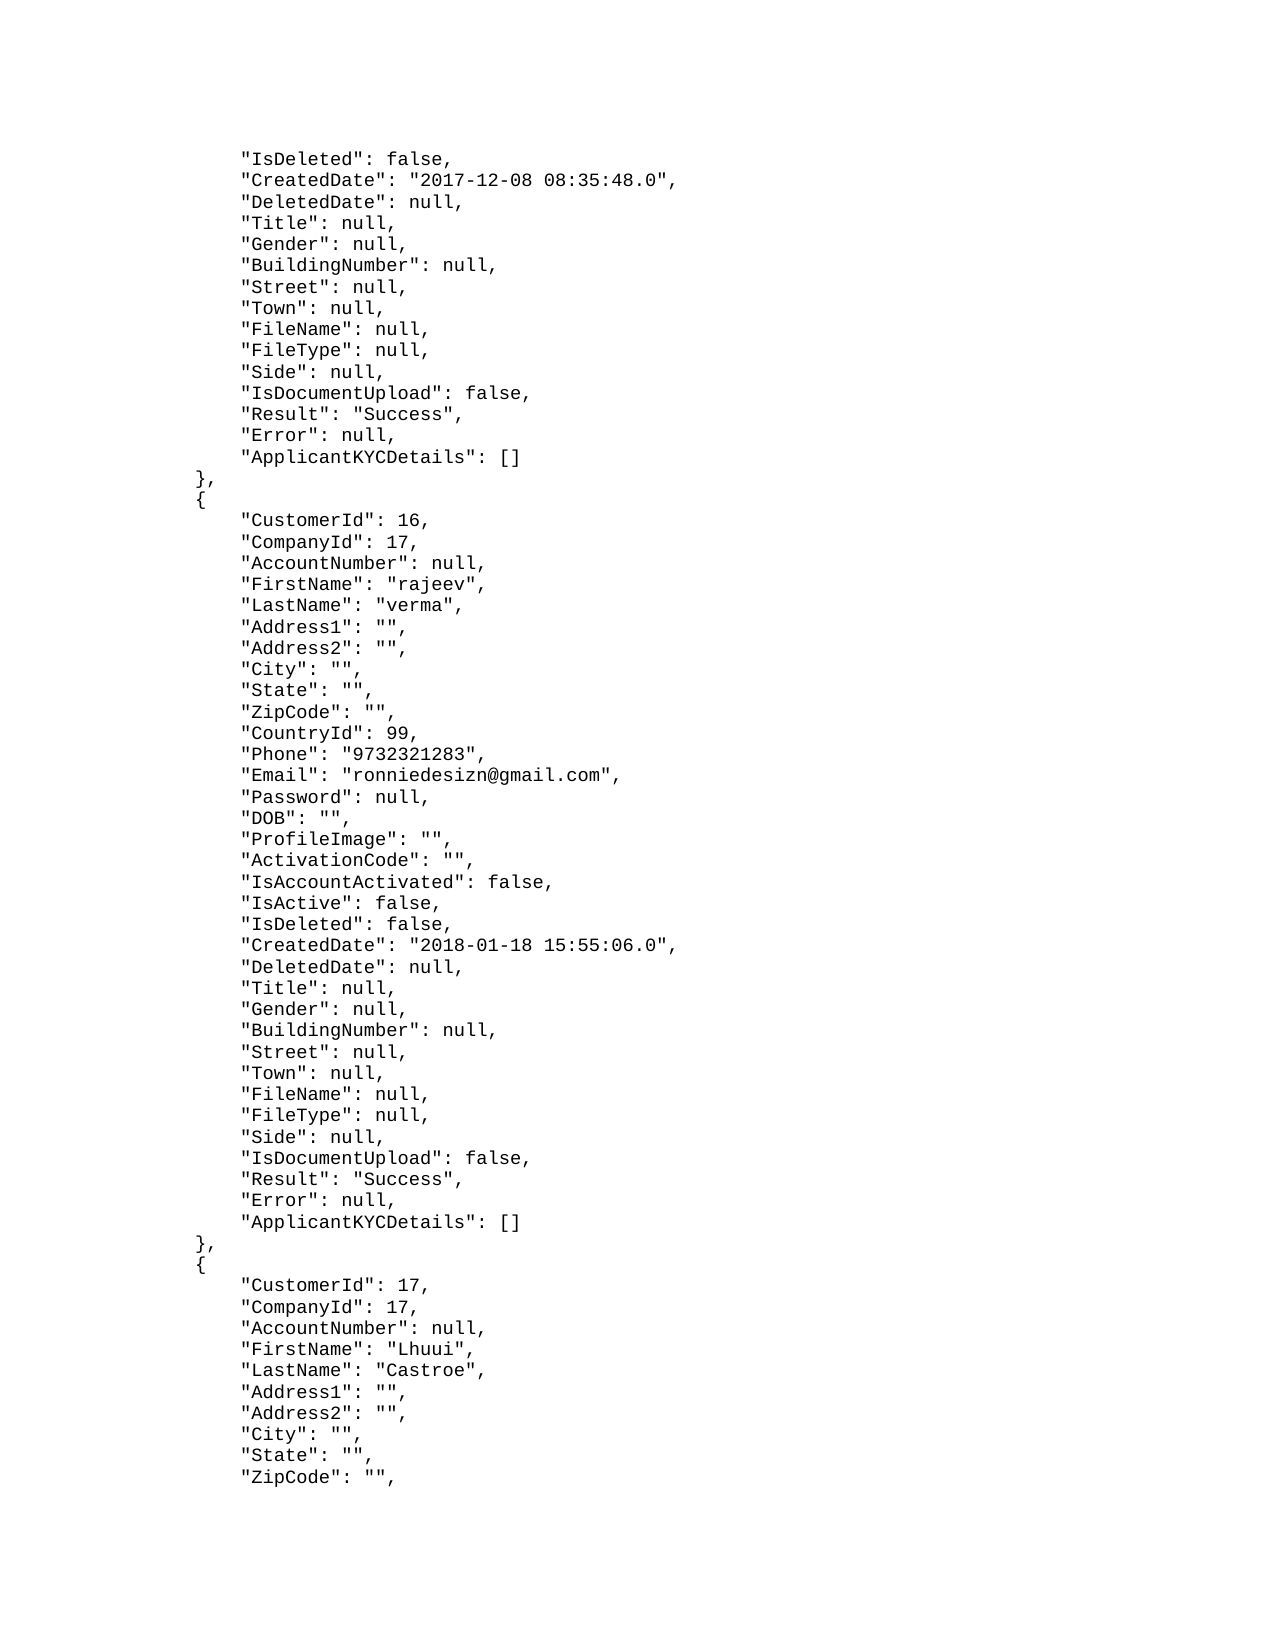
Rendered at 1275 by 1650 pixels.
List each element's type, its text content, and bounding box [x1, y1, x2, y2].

text "State": "", [150, 681, 1125, 702]
text "IsDeleted": false, [150, 915, 1125, 936]
text "ProfileImage": "", [150, 830, 1125, 851]
text "DeletedDate": null, [150, 957, 1125, 979]
text "CompanyId": 17, [150, 1297, 1125, 1319]
text "ZipCode": "", [150, 1467, 1125, 1489]
text "IsAccountActivated": false, [150, 872, 1125, 894]
text "Password": null, [150, 787, 1125, 809]
text "FileType": null, [150, 1106, 1125, 1127]
text "Result": "Success", [150, 405, 1125, 426]
text "DOB": "", [150, 809, 1125, 830]
text "Street": null, [150, 277, 1125, 299]
text "Gender": null, [150, 235, 1125, 256]
text "State": "", [150, 1446, 1125, 1467]
text "Address1": "", [150, 617, 1125, 639]
text "Address2": "", [150, 1404, 1125, 1425]
text "FileName": null, [150, 1085, 1125, 1106]
text "ApplicantKYCDetails": [] [150, 1212, 1125, 1234]
text "FirstName": "Lhuui", [150, 1340, 1125, 1361]
text "ApplicantKYCDetails": [] [150, 447, 1125, 469]
text "DeletedDate": null, [150, 192, 1125, 214]
text "Gender": null, [150, 1000, 1125, 1021]
text "IsDocumentUpload": false, [150, 1149, 1125, 1170]
text "FirstName": "rajeev", [150, 575, 1125, 596]
text "CustomerId": 17, [150, 1276, 1125, 1297]
text "Result": "Success", [150, 1170, 1125, 1191]
text "BuildingNumber": null, [150, 1021, 1125, 1042]
text "IsDeleted": false, [150, 150, 1125, 171]
text "Email": "ronniedesizn@gmail.com", [150, 766, 1125, 787]
text "CreatedDate": "2017-12-08 08:35:48.0", [150, 171, 1125, 192]
text "Street": null, [150, 1042, 1125, 1064]
text }, [150, 469, 1125, 490]
text "Address1": "", [150, 1382, 1125, 1404]
text "AccountNumber": null, [150, 554, 1125, 575]
text "Side": null, [150, 362, 1125, 384]
text "ActivationCode": "", [150, 851, 1125, 872]
text "Phone": "9732321283", [150, 745, 1125, 766]
text "FileType": null, [150, 341, 1125, 362]
text { [150, 490, 1125, 511]
text "Address2": "", [150, 639, 1125, 660]
text "Town": null, [150, 299, 1125, 320]
text "Title": null, [150, 214, 1125, 235]
text "CompanyId": 17, [150, 532, 1125, 554]
text "AccountNumber": null, [150, 1319, 1125, 1340]
text "IsDocumentUpload": false, [150, 384, 1125, 405]
text }, [150, 1234, 1125, 1255]
text "CreatedDate": "2018-01-18 15:55:06.0", [150, 936, 1125, 957]
text "CustomerId": 16, [150, 511, 1125, 532]
text "IsActive": false, [150, 894, 1125, 915]
text "CountryId": 99, [150, 724, 1125, 745]
text "LastName": "verma", [150, 596, 1125, 617]
text "City": "", [150, 660, 1125, 681]
text "Error": null, [150, 426, 1125, 447]
text { [150, 1255, 1125, 1276]
text "Side": null, [150, 1127, 1125, 1149]
text "ZipCode": "", [150, 702, 1125, 724]
text "Town": null, [150, 1064, 1125, 1085]
text "FileName": null, [150, 320, 1125, 341]
text "BuildingNumber": null, [150, 256, 1125, 277]
text "LastName": "Castroe", [150, 1361, 1125, 1382]
text "Title": null, [150, 979, 1125, 1000]
text "Error": null, [150, 1191, 1125, 1212]
text "City": "", [150, 1425, 1125, 1446]
